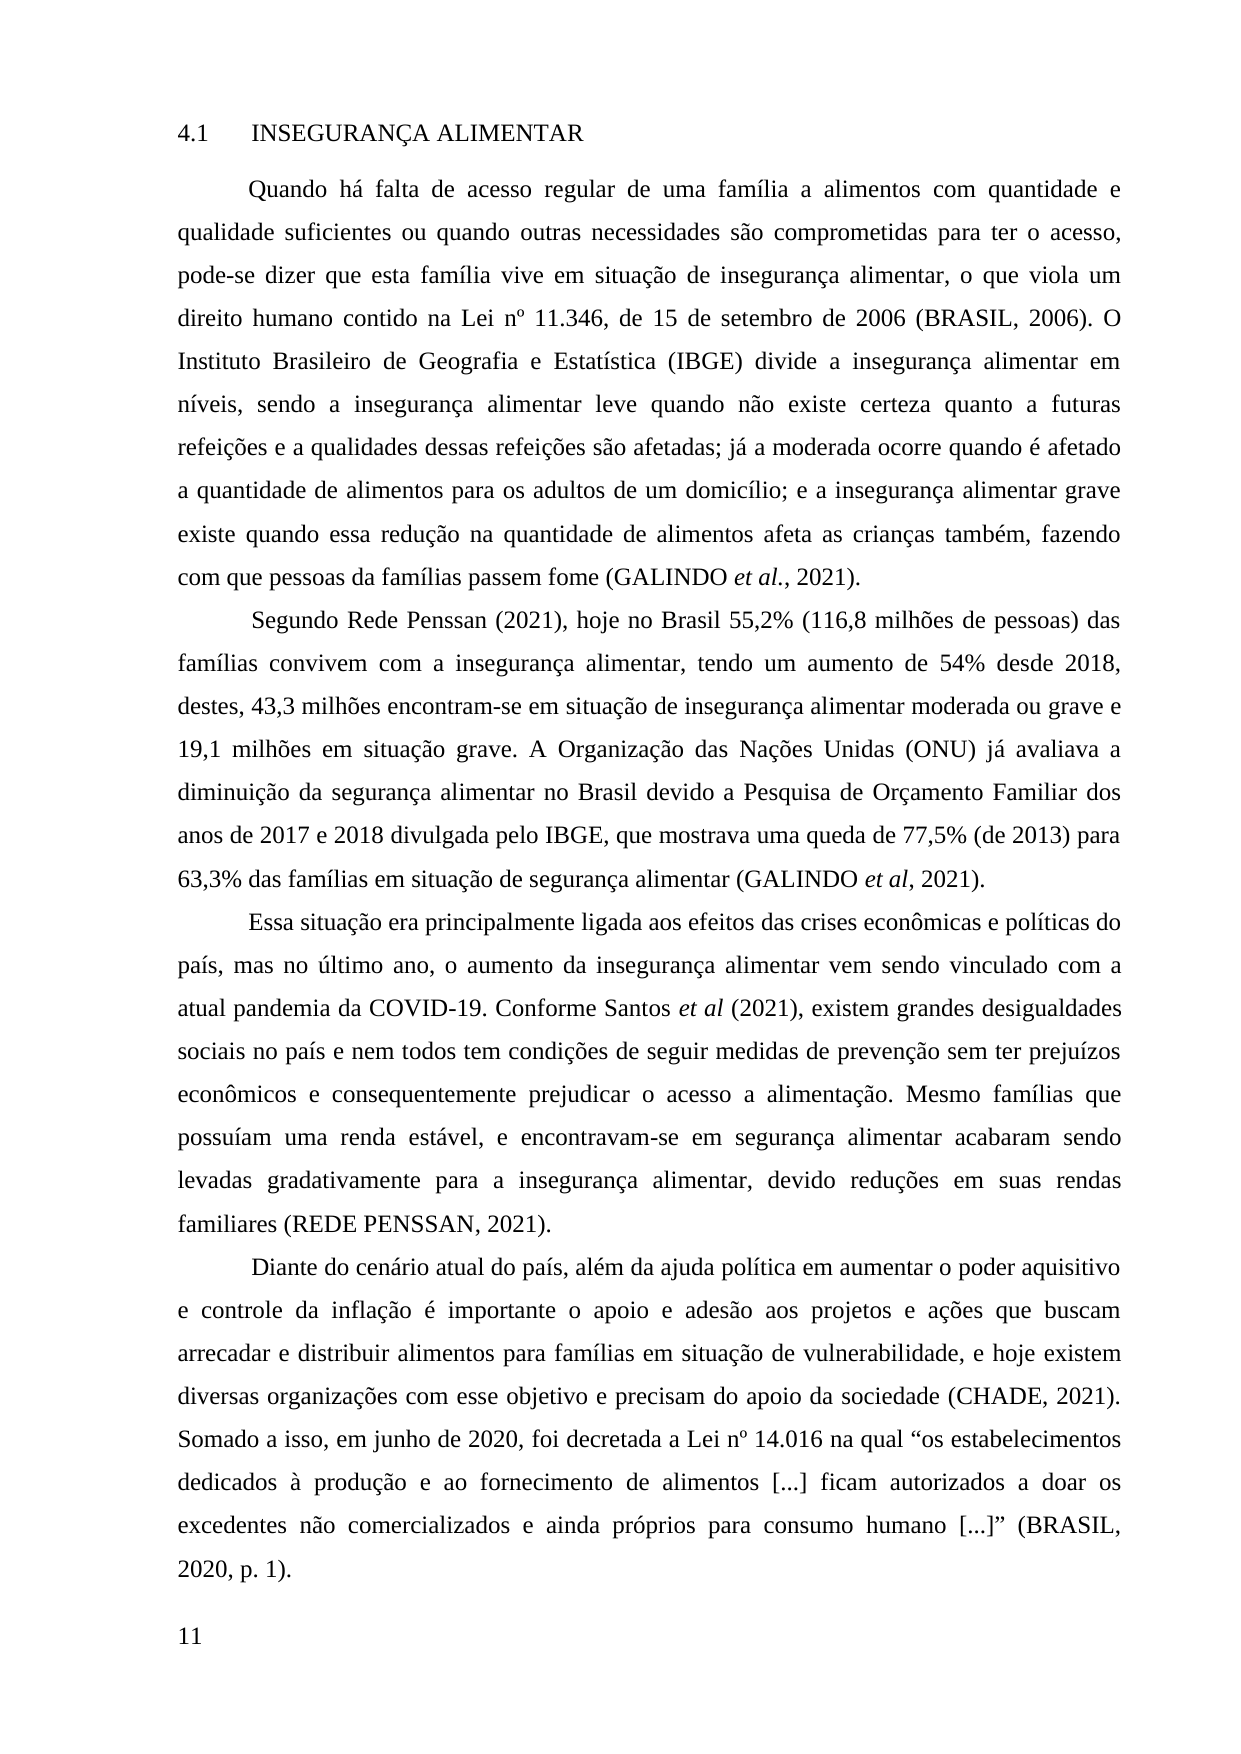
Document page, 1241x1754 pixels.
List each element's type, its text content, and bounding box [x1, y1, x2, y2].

text Quando há falta de acesso regular de uma família a alimentos com quantidade e qualidade suficientes ou quando outras necessidades são comprometidas para ter o acesso, pode-se dizer que esta família vive em situação de insegurança alimentar, o que viola um direito humano contido na Lei nº 11.346, de 15 de setembro de 2006 (BRASIL, 2006). O Instituto Brasileiro de Geografia e Estatística (IBGE) divide a insegurança alimentar em níveis, sendo a insegurança alimentar leve quando não existe certeza quanto a futuras refeições e a qualidades dessas refeições são afetadas; já a moderada ocorre quando é afetado a quantidade de alimentos para os adultos de um domicílio; e a insegurança alimentar grave existe quando essa redução na quantidade de alimentos afeta as crianças também, fazendo com que pessoas da famílias passem fome (GALINDO et al., 2021). [177, 174, 1122, 591]
text Diante do cenário atual do país, além da ajuda política em aumentar o poder aquisitivo e controle da inflação é importante o apoio e adesão aos projetos e ações que buscam arrecadar e distribuir alimentos para famílias em situação de vulnerabilidade, e hoje existem diversas organizações com esse objetivo e precisam do apoio da sociedade (CHADE, 2021). Somado a isso, em junho de 2020, foi decretada a Lei nº 14.016 na qual “os estabelecimentos dedicados à produção e ao fornecimento de alimentos [...] ficam autorizados a doar os excedentes não comercializados e ainda próprios para consumo humano [...]” (BRASIL, 2020, p. 1). [177, 1252, 1122, 1582]
text Segundo Rede Penssan (2021), hoje no Brasil 55,2% (116,8 milhões de pessoas) das famílias convivem com a insegurança alimentar, tendo um aumento de 54% desde 2018, destes, 43,3 milhões encontram-se em situação de insegurança alimentar moderada ou grave e 19,1 milhões em situação grave. A Organização das Nações Unidas (ONU) já avaliava a diminuição da segurança alimentar no Brasil devido a Pesquisa de Orçamento Familiar dos anos de 2017 e 2018 divulgada pelo IBGE, que mostrava uma queda de 77,5% (de 2013) para 63,3% das famílias em situação de segurança alimentar (GALINDO et al, 2021). [177, 605, 1122, 892]
subtitle INSEGURANÇA ALIMENTAR [177, 118, 1122, 147]
text Essa situação era principalmente ligada aos efeitos das crises econômicas e políticas do país, mas no último ano, o aumento da insegurança alimentar vem sendo vinculado com a atual pandemia da COVID-19. Conforme Santos et al (2021), existem grandes desigualdades sociais no país e nem todos tem condições de seguir medidas de prevenção sem ter prejuízos econômicos e consequentemente prejudicar o acesso a alimentação. Mesmo famílias que possuíam uma renda estável, e encontravam-se em segurança alimentar acabaram sendo levadas gradativamente para a insegurança alimentar, devido reduções em suas rendas familiares (REDE PENSSAN, 2021). [177, 907, 1122, 1237]
